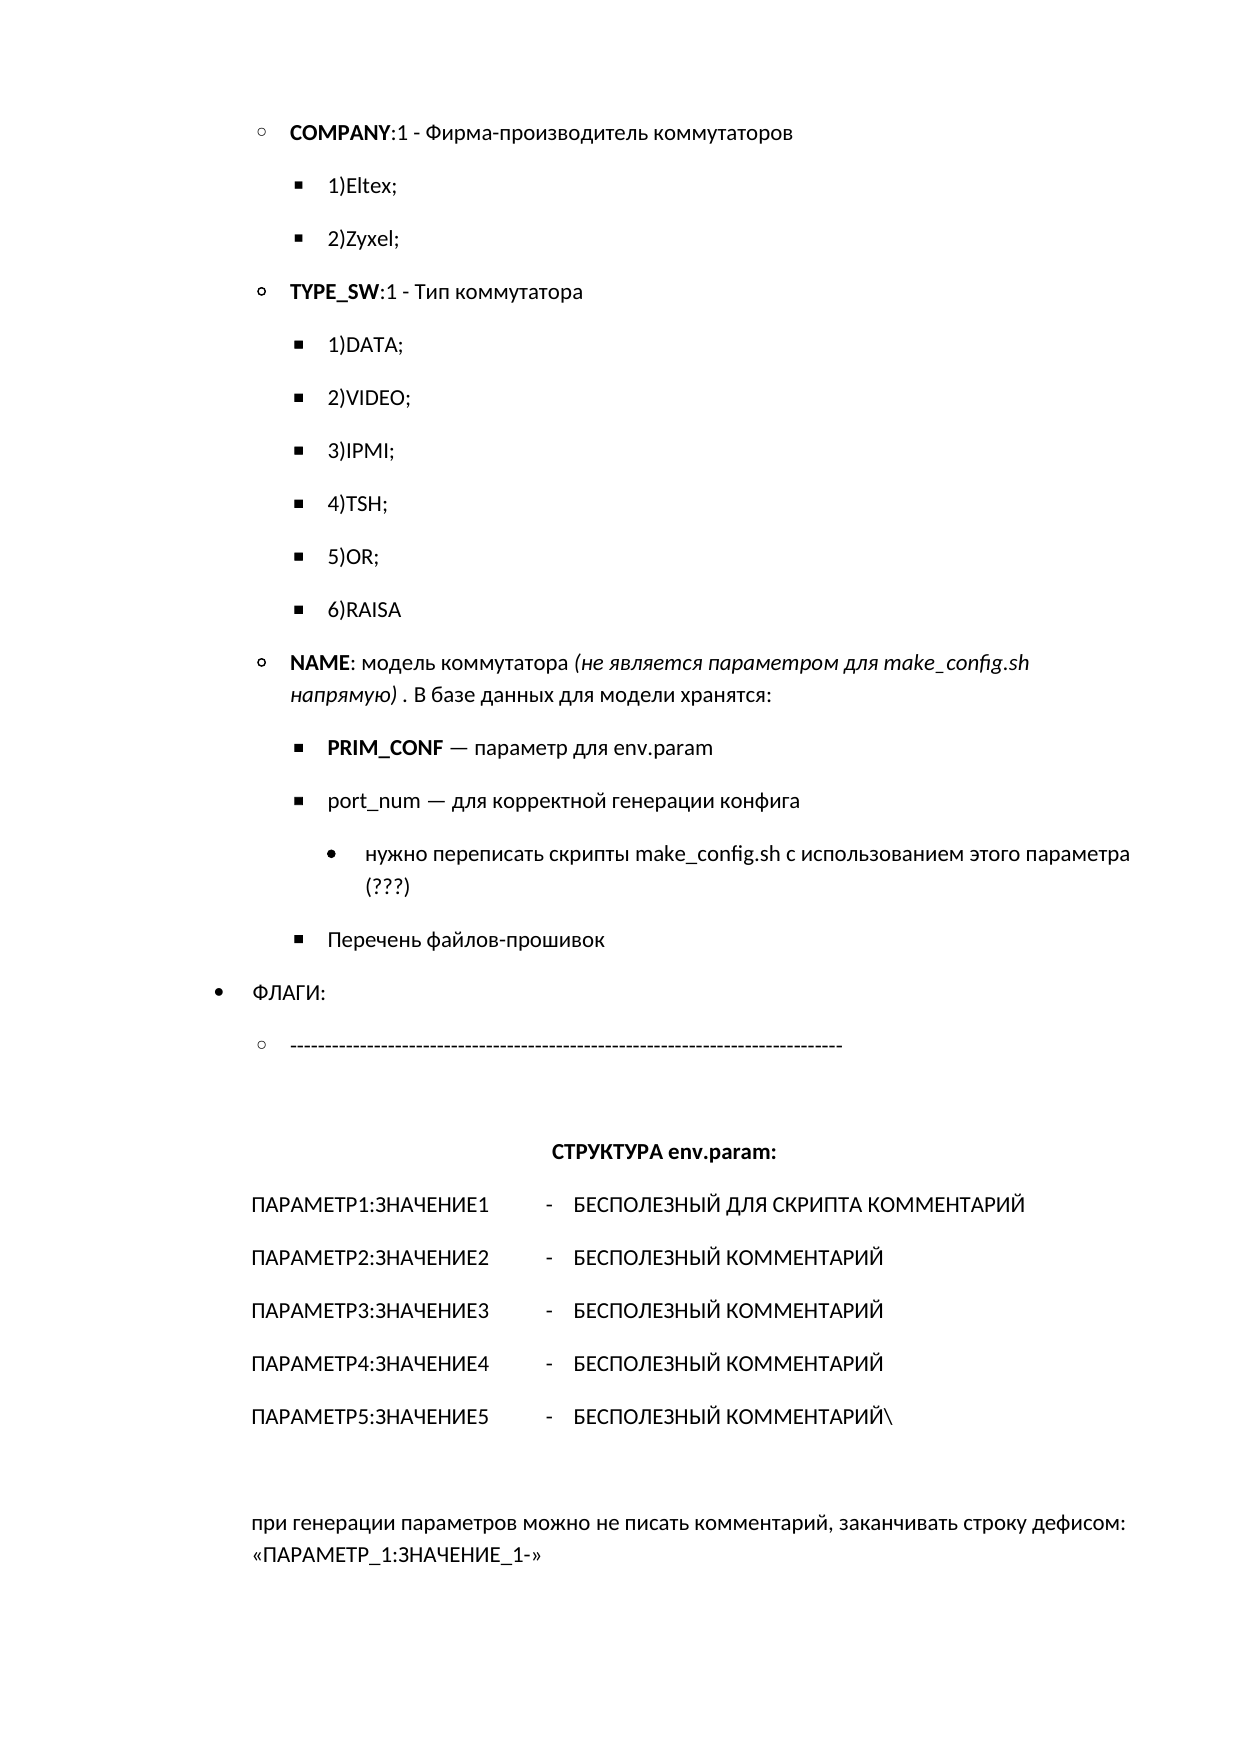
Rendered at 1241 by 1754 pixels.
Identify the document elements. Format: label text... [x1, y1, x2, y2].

text ПАРАМЕТР4:ЗНАЧЕНИЕ4 - БЕСПОЛЕЗНЫЙ КОММЕНТАРИЙ [251, 1349, 1152, 1377]
text ПАРАМЕТР3:ЗНАЧЕНИЕ3 - БЕСПОЛЕЗНЫЙ КОММЕНТАРИЙ [251, 1296, 1152, 1324]
list Перечень файлов-прошивок [290, 925, 1152, 953]
list 6)RAISA [290, 595, 1152, 623]
list 2)Zyxel; [290, 224, 1152, 252]
text ПАРАМЕТР2:ЗНАЧЕНИЕ2 - БЕСПОЛЕЗНЫЙ КОММЕНТАРИЙ [251, 1243, 1152, 1271]
list port_num — для корректной генерации конфига [290, 787, 1152, 814]
list 3)IPMI; [290, 436, 1152, 464]
list нужно переписать скрипты make_config.sh с использованием этого параметра (???) [327, 839, 1152, 900]
list ФЛАГИ: [215, 978, 1152, 1006]
list 4)TSH; [290, 489, 1152, 517]
list 1)Eltex; [290, 171, 1152, 199]
list ------------------------------------------------------------------------------- [252, 1031, 1152, 1059]
list 2)VIDEO; [290, 383, 1152, 411]
list COMPANY:1 - Фирма-производитель коммутаторов [252, 118, 1152, 146]
text при генерации параметров можно не писать комментарий, заканчивать строку дефисом: «ПАРАМЕТР_1:ЗНАЧЕНИЕ_1-» [251, 1508, 1152, 1568]
text ПАРАМЕТР1:ЗНАЧЕНИЕ1 - БЕСПОЛЕЗНЫЙ ДЛЯ СКРИПТА КОММЕНТАРИЙ [251, 1190, 1152, 1218]
list TYPE_SW:1 - Тип коммутатора [252, 277, 1152, 305]
list PRIM_CONF — параметр для env.param [290, 733, 1152, 762]
list 1)DATA; [290, 330, 1152, 358]
text ПАРАМЕТР5:ЗНАЧЕНИЕ5 - БЕСПОЛЕЗНЫЙ КОММЕНТАРИЙ\ [251, 1402, 1152, 1430]
text СТРУКТУРА env.param: [177, 1137, 1152, 1165]
list 5)OR; [290, 542, 1152, 570]
list NAME: модель коммутатора (не является параметром для make_config.sh напрямую) . В базе данных для модели хранятся: [252, 648, 1152, 708]
